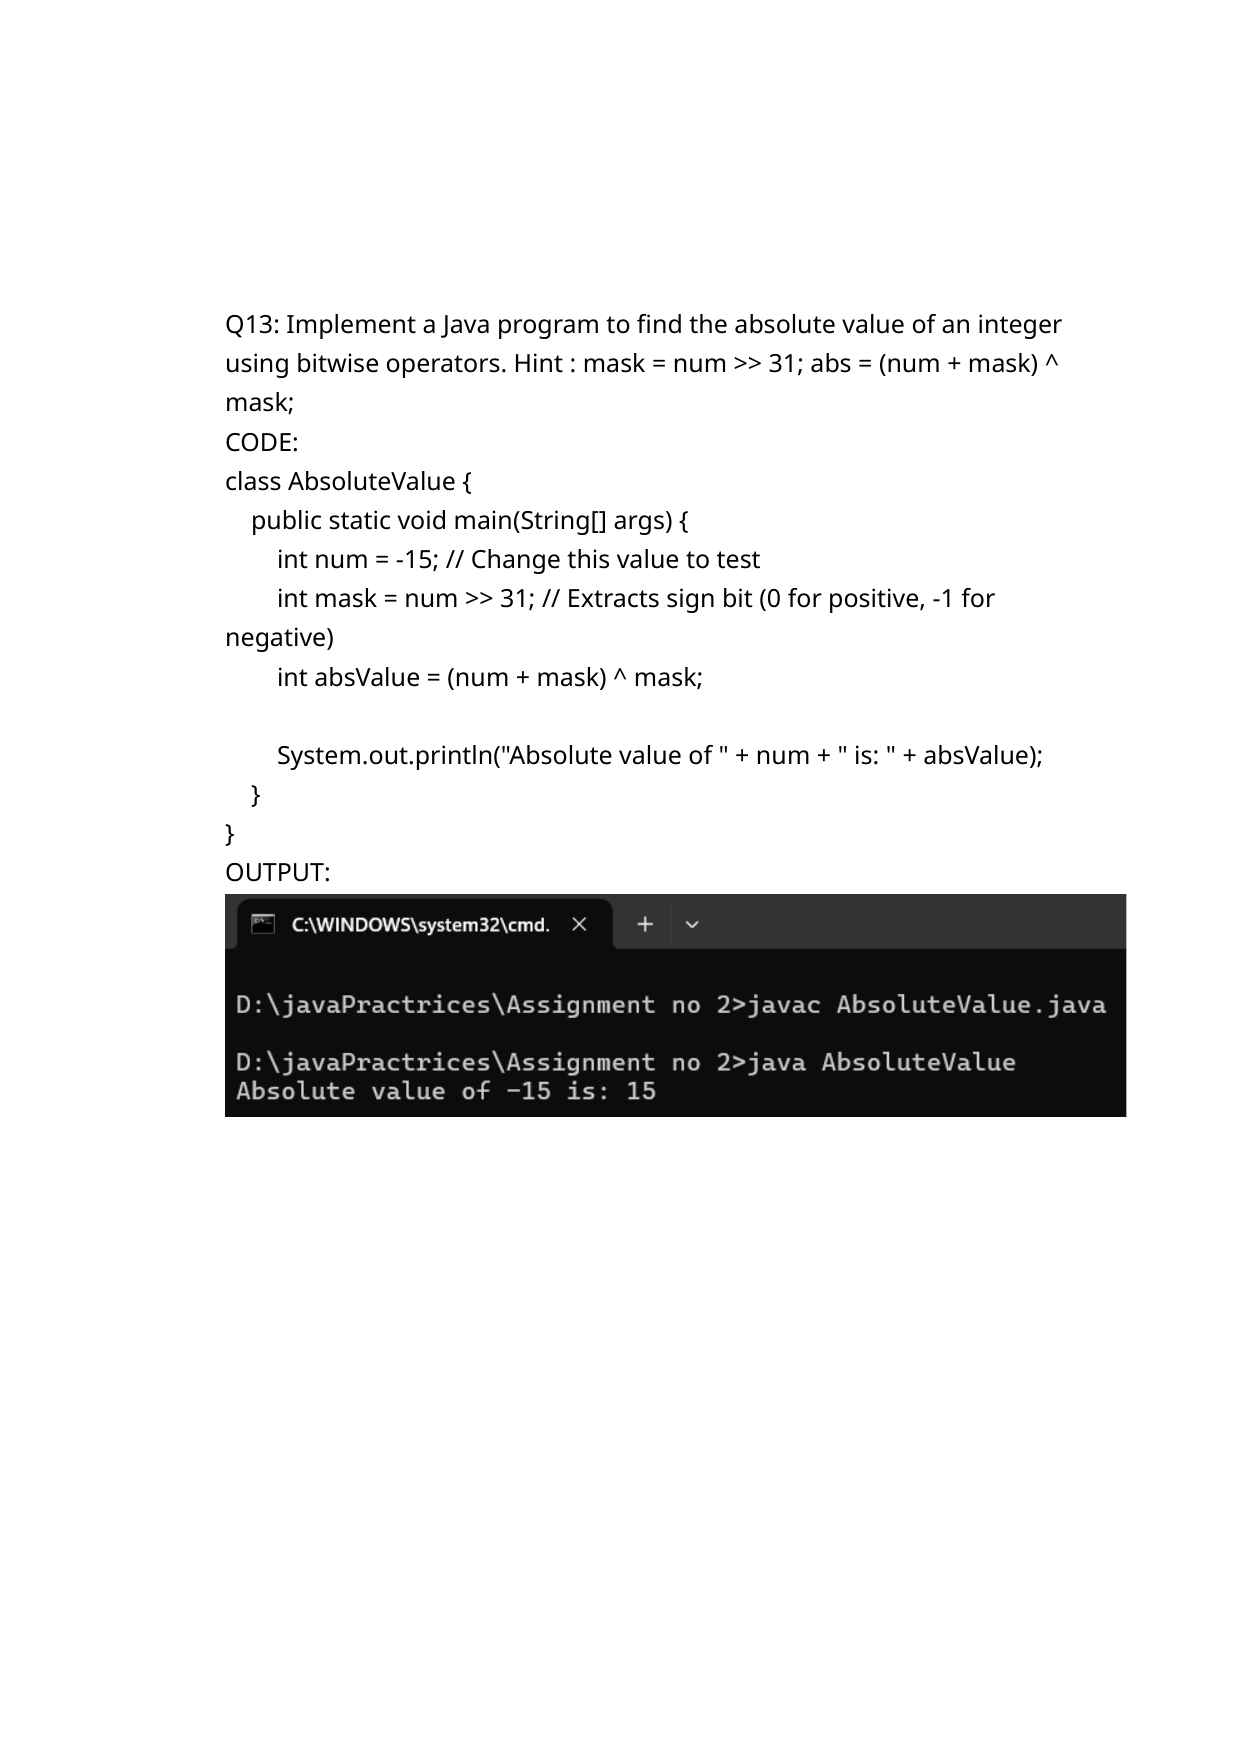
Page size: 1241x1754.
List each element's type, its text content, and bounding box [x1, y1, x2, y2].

list Q13: Implement a Java program to find the absolute value of an integer using bitwise operators. Hint : mask = num >> 31; abs = (num + mask) ^ mask; [225, 307, 1090, 419]
list } [225, 777, 1090, 811]
list CODE: [225, 424, 1090, 458]
list int mask = num >> 31; // Extracts sign bit (0 for positive, -1 for negative) [225, 581, 1090, 654]
list System.out.println("Absolute value of " + num + " is: " + absValue); [225, 737, 1090, 772]
list class AbsoluteValue { [225, 463, 1090, 497]
list int num = -15; // Change this value to test [225, 542, 1090, 576]
list } [225, 816, 1090, 850]
list int absValue = (num + mask) ^ mask; [225, 659, 1090, 693]
picture [225, 894, 1127, 1117]
list public static void main(String[] args) { [225, 502, 1090, 537]
list OUTPUT: [225, 855, 1090, 889]
